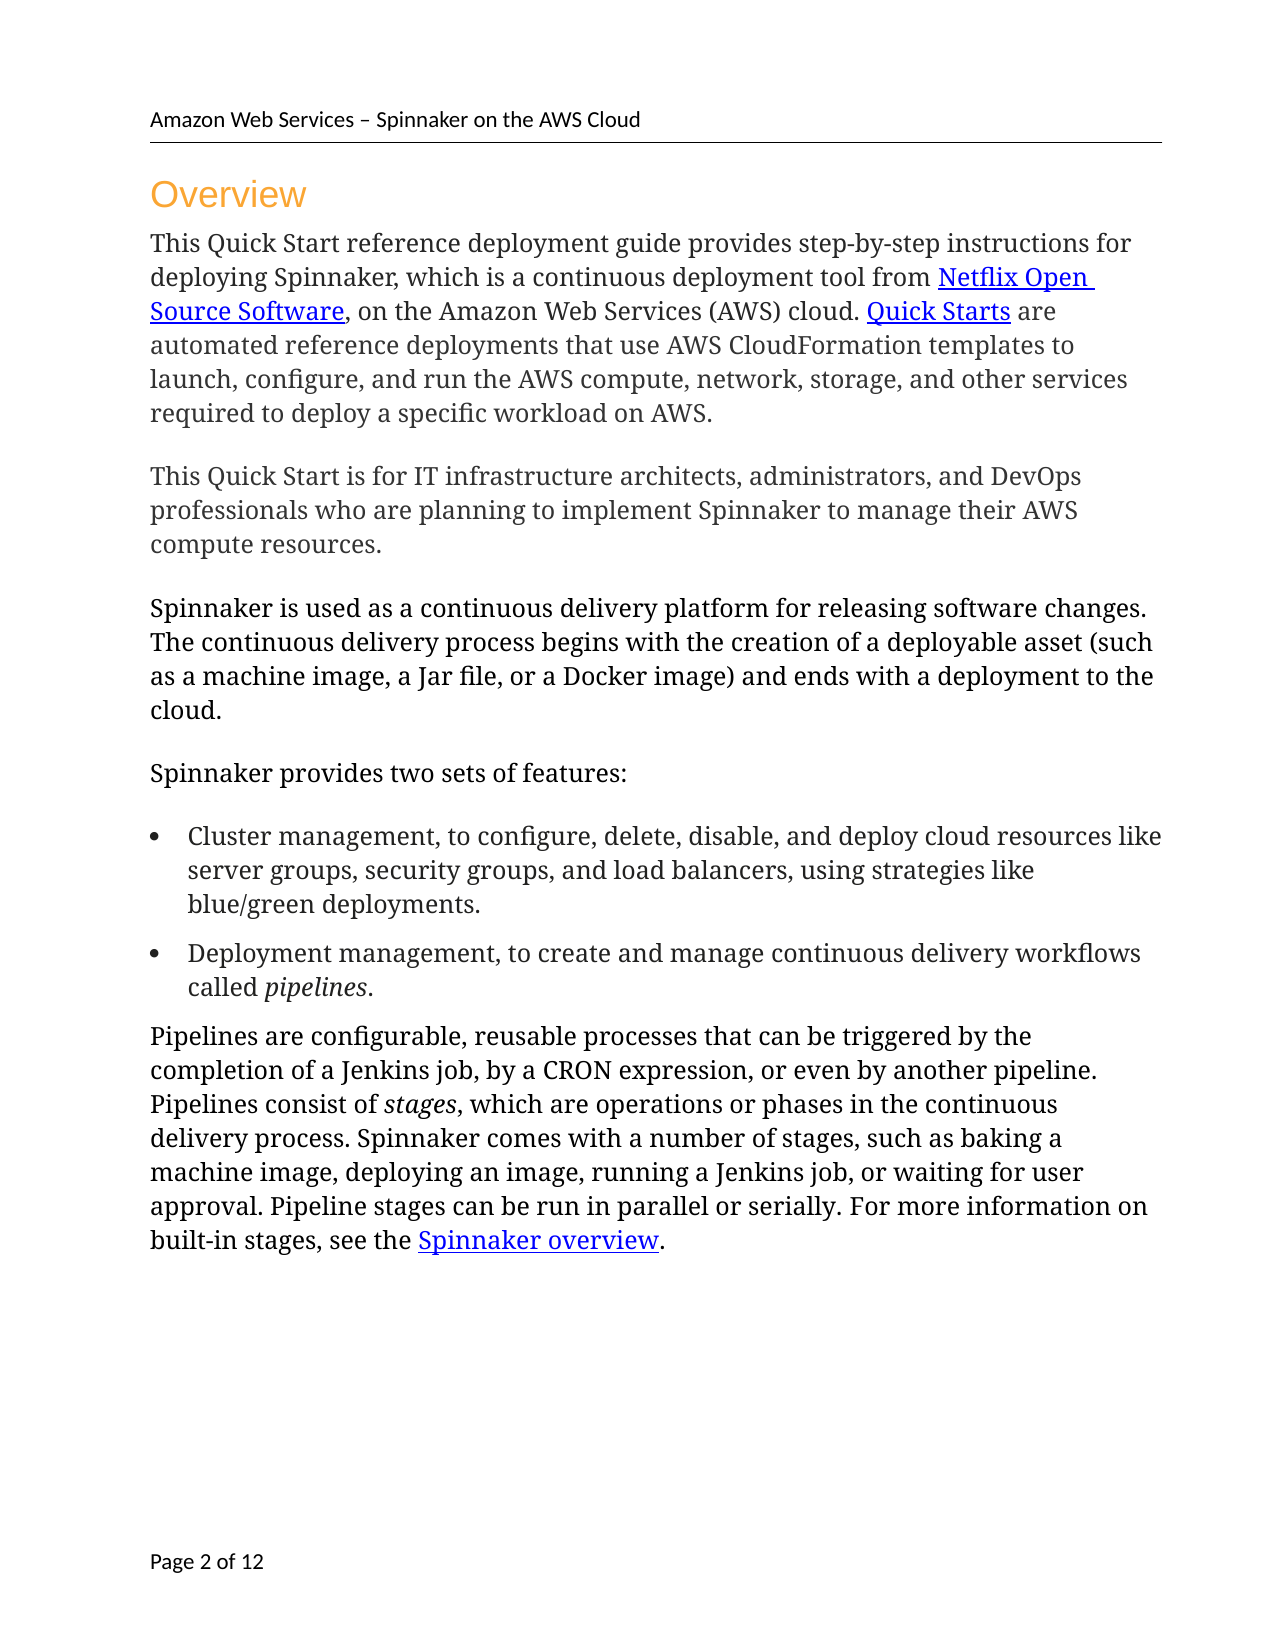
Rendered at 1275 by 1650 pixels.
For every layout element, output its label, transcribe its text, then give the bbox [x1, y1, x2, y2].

list Cluster management, to configure, delete, disable, and deploy cloud resources like server groups, security groups, and load balancers, using strategies like blue/green deployments. [150, 819, 1162, 921]
text This Quick Start reference deployment guide provides step-by-step instructions for deploying Spinnaker, which is a continuous deployment tool from Netflix Open Source Software, on the Amazon Web Services (AWS) cloud. Quick Starts are automated reference deployments that use AWS CloudFormation templates to launch, configure, and run the AWS compute, network, storage, and other services required to deploy a specific workload on AWS. [150, 225, 1162, 430]
subtitle Overview [150, 172, 1162, 215]
text This Quick Start is for IT infrastructure architects, administrators, and DevOps professionals who are planning to implement Spinnaker to manage their AWS compute resources. [150, 459, 1162, 561]
list Deployment management, to create and manage continuous delivery workflows called pipelines. [150, 936, 1162, 1004]
text Pipelines are configurable, reusable processes that can be triggered by the completion of a Jenkins job, by a CRON expression, or even by another pipeline. Pipelines consist of stages, which are operations or phases in the continuous delivery process. Spinnaker comes with a number of stages, such as baking a machine image, deploying an image, running a Jenkins job, or waiting for user approval. Pipeline stages can be run in parallel or serially. For more information on built-in stages, see the Spinnaker overview. [150, 1018, 1162, 1257]
text Spinnaker provides two sets of features: [150, 756, 1162, 790]
text Spinnaker is used as a continuous delivery platform for releasing software changes. The continuous delivery process begins with the creation of a deployable asset (such as a machine image, a Jar file, or a Docker image) and ends with a deployment to the cloud. [150, 590, 1162, 727]
